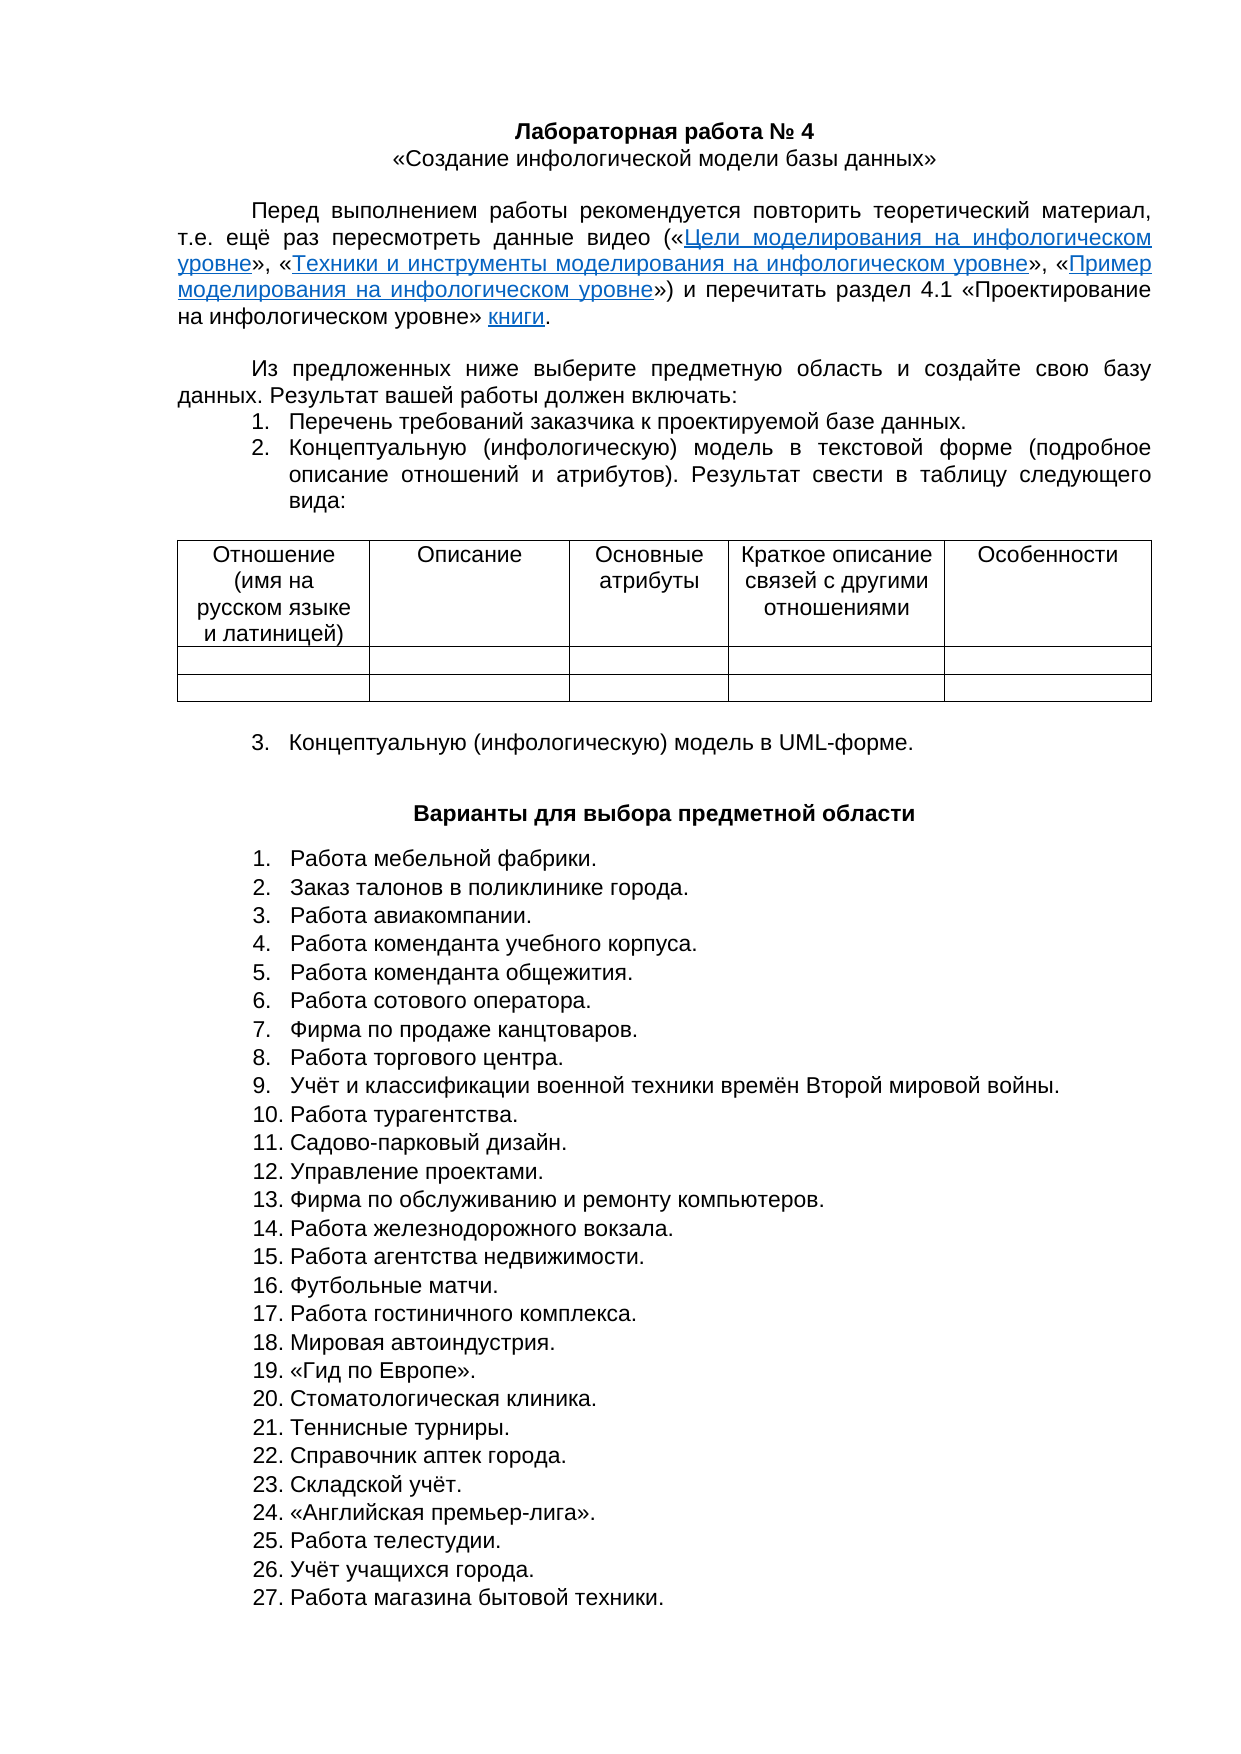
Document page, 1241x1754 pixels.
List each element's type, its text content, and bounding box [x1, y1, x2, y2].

list Заказ талонов в поликлинике города. [252, 873, 1152, 900]
list Концептуальную (инфологическую) модель в UML-форме. [251, 728, 1152, 755]
table_header Основные атрибуты [570, 541, 728, 646]
table_header Особенности [945, 541, 1151, 646]
table_header Краткое описание связей с другими отношениями [729, 541, 944, 646]
table_cell [945, 647, 1151, 674]
list Складской учёт. [252, 1471, 1152, 1497]
list Работа железнодорожного вокзала. [252, 1215, 1152, 1241]
text Перед выполнением работы рекомендуется повторить теоретический материал, т.е. ещё раз пересмотреть данные видео («Цели моделирования на инфологическом уровне», «Техники и инструменты моделирования на инфологическом уровне», «Пример моделирования на инфологическом уровне») и перечитать раздел 4.1 «Проектирование на инфологическом уровне» книги. [177, 197, 1152, 329]
text Из предложенных ниже выберите предметную область и создайте свою базу данных. Результат вашей работы должен включать: [177, 355, 1152, 408]
table_header Отношение (имя на русском языке и латиницей) [178, 541, 369, 646]
list Работа телестудии. [252, 1527, 1152, 1554]
list Учёт и классификации военной техники времён Второй мировой войны. [252, 1072, 1152, 1099]
list Теннисные турниры. [252, 1414, 1152, 1440]
list «Английская премьер-лига». [252, 1499, 1152, 1525]
list Фирма по обслуживанию и ремонту компьютеров. [252, 1186, 1152, 1213]
list Работа мебельной фабрики. [252, 845, 1152, 871]
text Лабораторная работа № 4 [177, 118, 1152, 144]
list «Гид по Европе». [252, 1357, 1152, 1383]
list Работа авиакомпании. [252, 902, 1152, 928]
table_cell [570, 675, 728, 701]
list Работа агентства недвижимости. [252, 1243, 1152, 1269]
list Стоматологическая клиника. [252, 1385, 1152, 1412]
text Варианты для выбора предметной области [177, 800, 1152, 826]
list Садово-парковый дизайн. [252, 1129, 1152, 1156]
table_cell [178, 675, 369, 701]
table_cell [729, 675, 944, 701]
table_cell [945, 675, 1151, 701]
list Работа гостиничного комплекса. [252, 1300, 1152, 1326]
table_cell [370, 675, 569, 701]
list Фирма по продаже канцтоваров. [252, 1016, 1152, 1042]
list Работа турагентства. [252, 1101, 1152, 1127]
list Работа коменданта учебного корпуса. [252, 930, 1152, 957]
list Мировая автоиндустрия. [252, 1328, 1152, 1355]
list Работа коменданта общежития. [252, 959, 1152, 985]
table_cell [729, 647, 944, 674]
list Работа сотового оператора. [252, 987, 1152, 1013]
table_header Описание [370, 541, 569, 646]
list Концептуальную (инфологическую) модель в текстовой форме (подробное описание отношений и атрибутов). Результат свести в таблицу следующего вида: [251, 434, 1152, 513]
table_cell [370, 647, 569, 674]
list Справочник аптек города. [252, 1442, 1152, 1468]
table_cell [178, 647, 369, 674]
list Футбольные матчи. [252, 1272, 1152, 1298]
table_cell [570, 647, 728, 674]
text «Создание инфологической модели базы данных» [177, 144, 1152, 171]
list Работа магазина бытовой техники. [252, 1584, 1152, 1611]
list Перечень требований заказчика к проектируемой базе данных. [251, 408, 1152, 434]
list Управление проектами. [252, 1158, 1152, 1184]
list Работа торгового центра. [252, 1044, 1152, 1070]
list Учёт учащихся города. [252, 1556, 1152, 1582]
